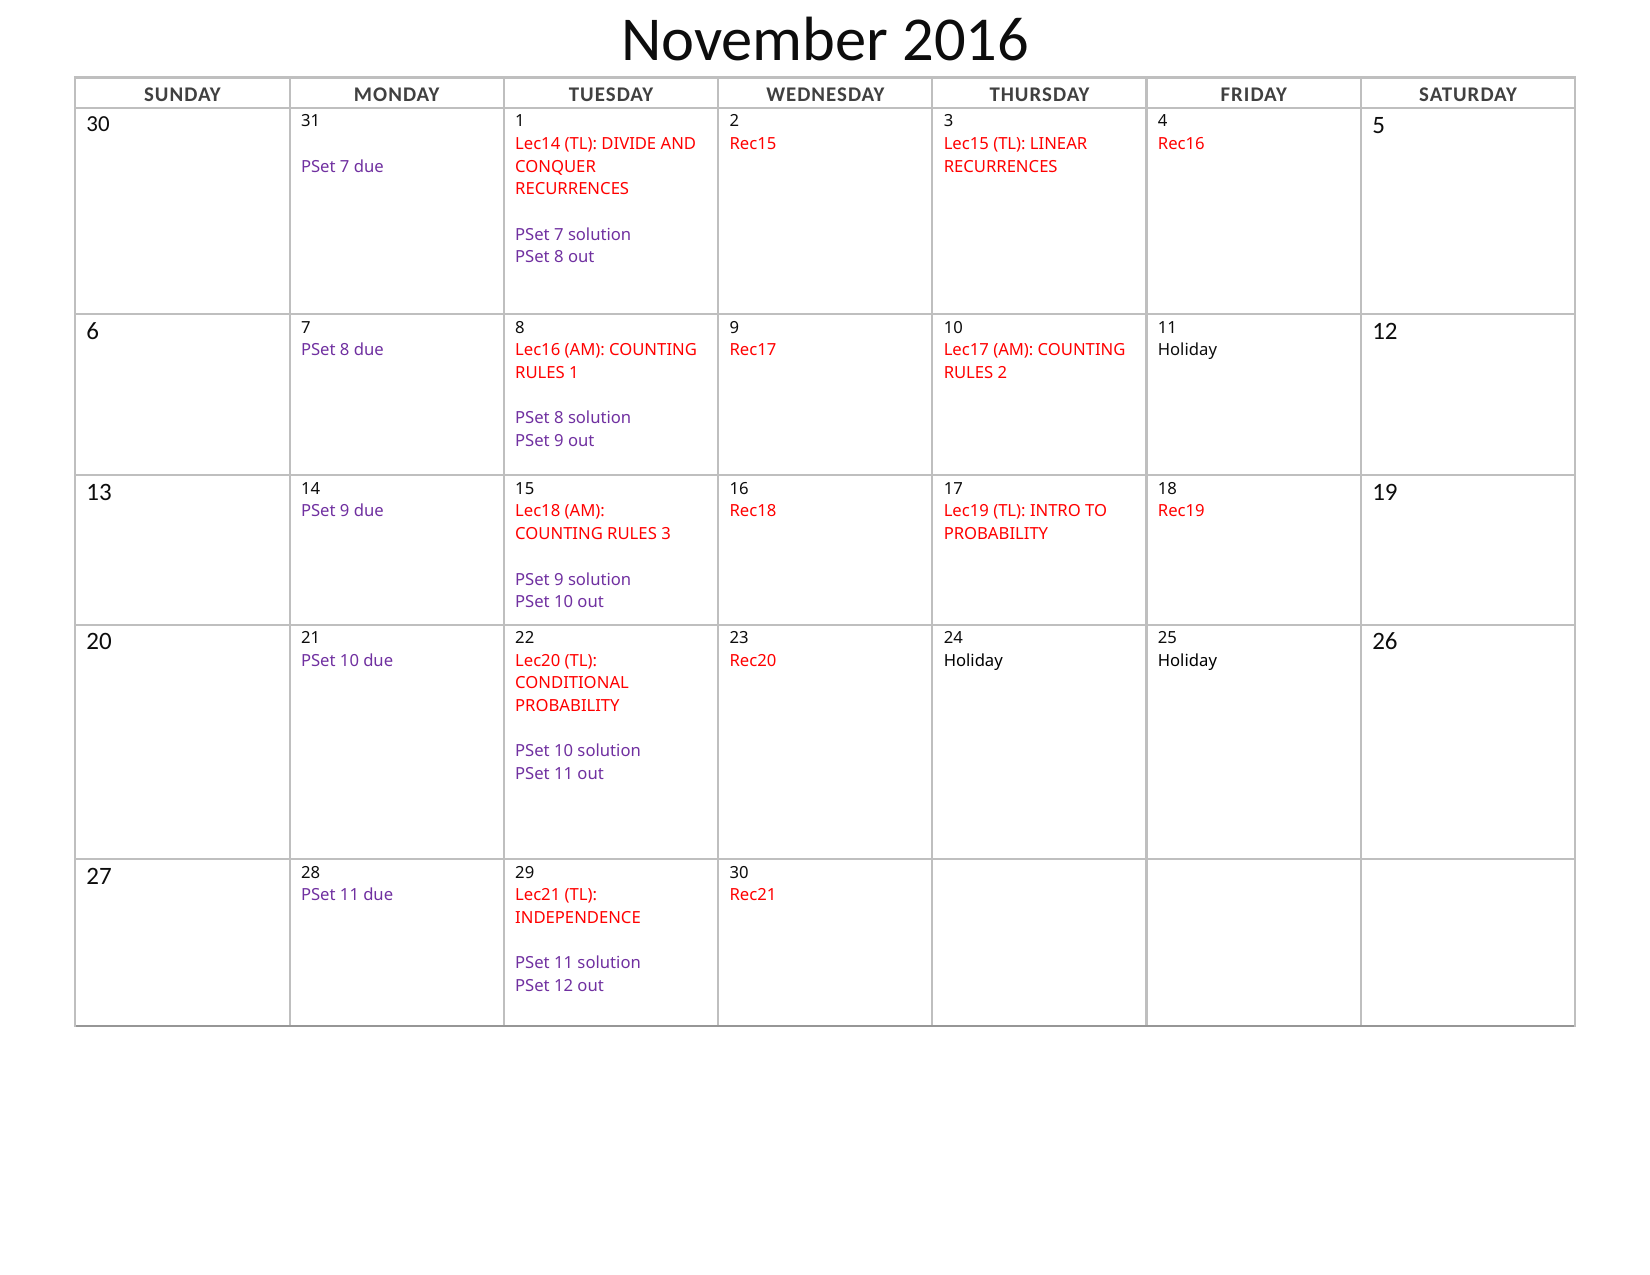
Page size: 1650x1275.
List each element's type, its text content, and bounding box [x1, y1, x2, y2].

table_cell 26 [1362, 626, 1574, 858]
table_header Tuesday [505, 79, 717, 107]
table_cell 13 [76, 476, 289, 623]
table_cell 3 Lec15 (TL): LINEAR RECURRENCES [933, 109, 1145, 313]
table_cell 12 [1362, 315, 1574, 474]
table_cell 30 Rec21 [719, 860, 931, 1024]
table_cell 22 Lec20 (TL): Conditional Probability PSet 10 solution PSet 11 out [505, 626, 717, 858]
table_cell 14 PSet 9 due [291, 476, 503, 623]
table_cell 2 Rec15 [719, 109, 931, 313]
table_cell 29 Lec21 (TL): Independence PSet 11 solution PSet 12 out [505, 860, 717, 1024]
table_cell 17 Lec19 (TL): Intro to Probability [933, 476, 1145, 623]
table_cell 4 Rec16 [1148, 109, 1360, 313]
table_cell 16 Rec18 [719, 476, 931, 623]
table_cell 18 Rec19 [1148, 476, 1360, 623]
table_cell [1148, 860, 1360, 1024]
table_cell 23 Rec20 [719, 626, 931, 858]
table_cell 10 Lec17 (AM): COUNTING RULES 2 [933, 315, 1145, 474]
table_cell 31 PSet 7 due [291, 109, 503, 313]
table_cell 5 [1362, 109, 1574, 313]
table_cell 19 [1362, 476, 1574, 623]
table_cell 15 Lec18 (AM): COUNTING RULES 3 PSet 9 solution PSet 10 out [505, 476, 717, 623]
table_cell 7 PSet 8 due [291, 315, 503, 474]
table_header Monday [291, 79, 503, 107]
table_cell 1 Lec14 (TL): DIVIDE CONQUER RECURRENCES PSet 7 solution PSet 8 out [505, 109, 717, 313]
table_cell 20 [76, 626, 289, 858]
text November 2016 [75, 0, 1575, 76]
table_cell 27 [76, 860, 289, 1024]
table_cell [933, 860, 1145, 1024]
table_cell 25 Holiday [1148, 626, 1360, 858]
table_cell 30 [76, 109, 289, 313]
table_cell 9 Rec17 [719, 315, 931, 474]
table_cell 28 PSet 11 due [291, 860, 503, 1024]
table_header Saturday [1362, 79, 1574, 107]
table_header Friday [1148, 79, 1360, 107]
table_header Sunday [76, 79, 289, 107]
table_cell 24 Holiday [933, 626, 1145, 858]
table_cell 21 PSet 10 due [291, 626, 503, 858]
table_header Wednesday [719, 79, 931, 107]
table_header Thursday [933, 79, 1145, 107]
table_cell 11 Holiday [1148, 315, 1360, 474]
table_cell 8 Lec16 (AM): COUNTING RULES 1 PSet 8 solution PSet 9 out [505, 315, 717, 474]
table_cell [1362, 860, 1574, 1024]
table_cell 6 [76, 315, 289, 474]
